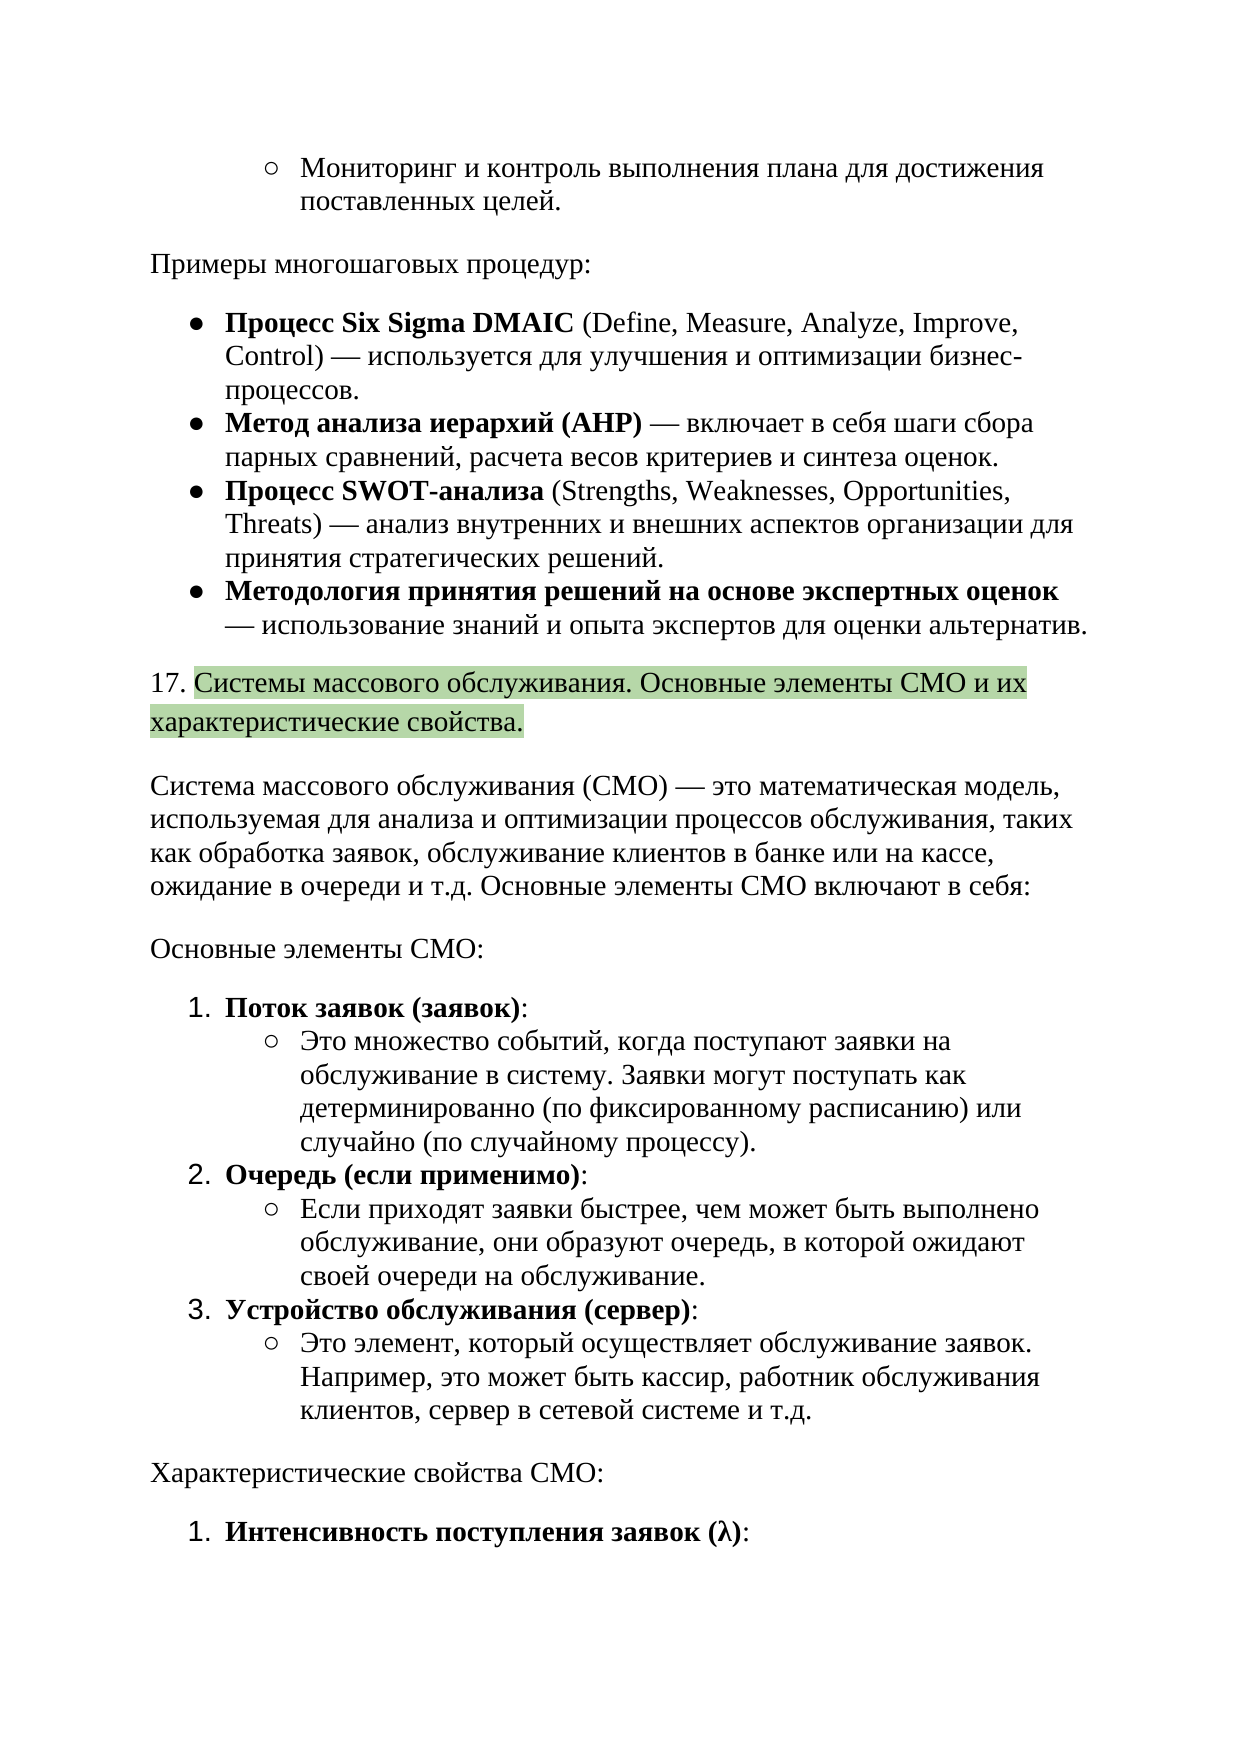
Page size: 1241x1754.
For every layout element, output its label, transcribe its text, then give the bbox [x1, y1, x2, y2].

text Примеры многошаговых процедур: [150, 246, 1090, 280]
list Процесс SWOT-анализа (Strengths, Weaknesses, Opportunities, Threats) — анализ внутренних и внешних аспектов организации для принятия стратегических решений. [187, 473, 1090, 573]
list Устройство обслуживания (сервер): [187, 1292, 1090, 1325]
text Характеристические свойства СМО: [150, 1455, 1090, 1489]
list Интенсивность поступления заявок (λ): [187, 1514, 1090, 1547]
text Система массового обслуживания (СМО) — это математическая модель, используемая для анализа и оптимизации процессов обслуживания, таких как обработка заявок, обслуживание клиентов в банке или на кассе, ожидание в очереди и т.д. Основные элементы СМО включают в себя: [150, 768, 1090, 902]
list Это элемент, который осуществляет обслуживание заявок. Например, это может быть кассир, работник обслуживания клиентов, сервер в сетевой системе и т.д. [262, 1325, 1090, 1426]
list Метод анализа иерархий (AHP) — включает в себя шаги сбора парных сравнений, расчета весов критериев и синтеза оценок. [187, 406, 1090, 473]
subtitle 17. Системы массового обслуживания. Основные элементы СМО и их характеристические свойства. [150, 666, 1090, 738]
list Это множество событий, когда поступают заявки на обслуживание в систему. Заявки могут поступать как детерминированно (по фиксированному расписанию) или случайно (по случайному процессу). [262, 1023, 1090, 1157]
text Основные элементы СМО: [150, 931, 1090, 964]
list Если приходят заявки быстрее, чем может быть выполнено обслуживание, они образуют очередь, в которой ожидают своей очереди на обслуживание. [262, 1191, 1090, 1292]
list Мониторинг и контроль выполнения плана для достижения поставленных целей. [262, 150, 1090, 217]
list Поток заявок (заявок): [187, 989, 1090, 1023]
list Процесс Six Sigma DMAIC (Define, Measure, Analyze, Improve, Control) — используется для улучшения и оптимизации бизнес-процессов. [187, 305, 1090, 406]
list Методология принятия решений на основе экспертных оценок — использование знаний и опыта экспертов для оценки альтернатив. [187, 573, 1090, 641]
list Очередь (если применимо): [187, 1157, 1090, 1191]
